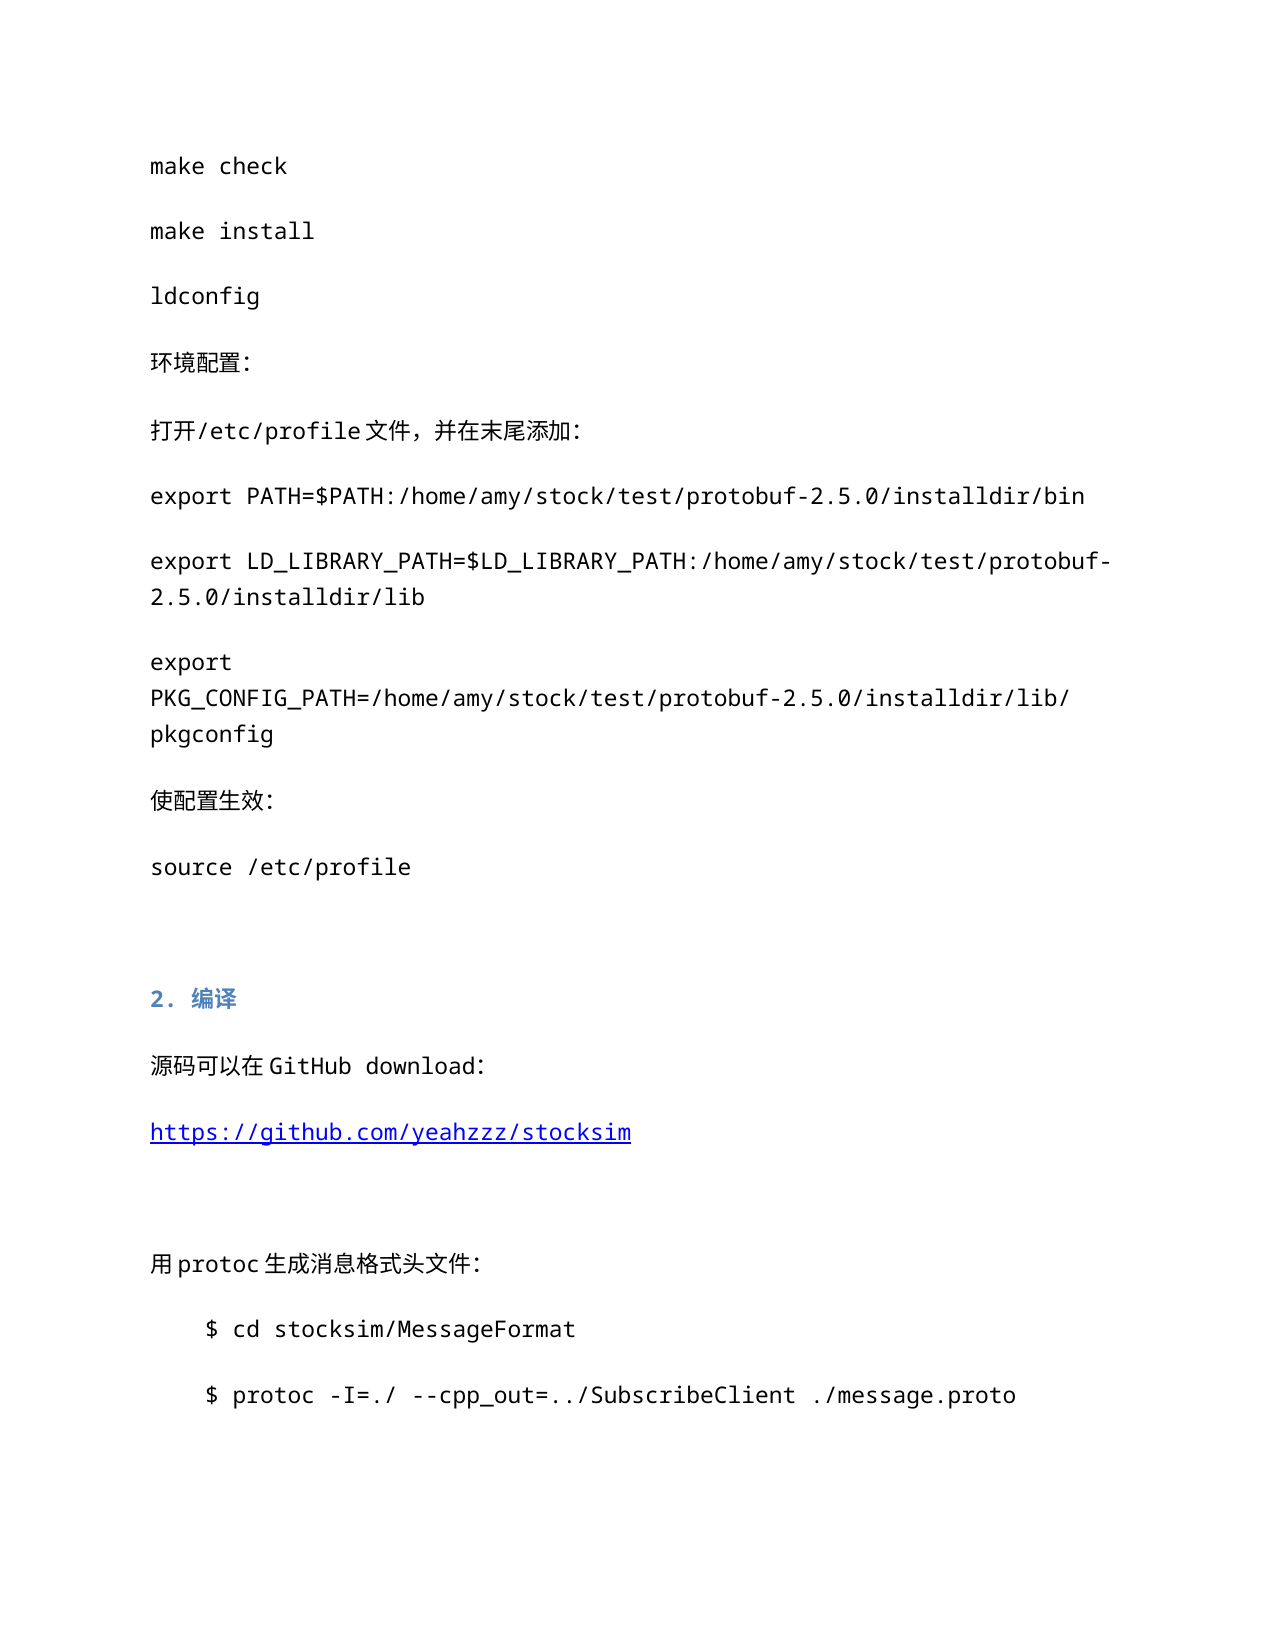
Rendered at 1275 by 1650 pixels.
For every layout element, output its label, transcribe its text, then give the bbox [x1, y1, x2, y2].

text export PATH=$PATH:/home/amy/stock/test/protobuf-2.5.0/installdir/bin [150, 480, 1125, 511]
text ldconfig [150, 280, 1125, 311]
text make install [150, 215, 1125, 246]
text 源码可以在GitHub download： [150, 1048, 1125, 1082]
text $ cd stocksim/MessageFormat [150, 1313, 1125, 1345]
text 用protoc生成消息格式头文件： [150, 1246, 1125, 1279]
text source /etc/profile [150, 851, 1125, 882]
text export LD_LIBRARY_PATH=$LD_LIBRARY_PATH:/home/amy/stock/test/protobuf-2.5.0/installdir/lib [150, 545, 1125, 612]
subtitle 2. 编译 [150, 981, 1125, 1014]
text make check [150, 150, 1125, 181]
text 打开/etc/profile文件，并在末尾添加： [150, 413, 1125, 446]
text 环境配置： [150, 345, 1125, 378]
text $ protoc -I=./ --cpp_out=../SubscribeClient ./message.proto [150, 1378, 1125, 1410]
text export PKG_CONFIG_PATH=/home/amy/stock/test/protobuf-2.5.0/installdir/lib/pkgconfig [150, 646, 1125, 749]
text 使配置生效： [150, 783, 1125, 816]
text https://github.com/yeahzzz/stocksim [150, 1116, 1125, 1147]
